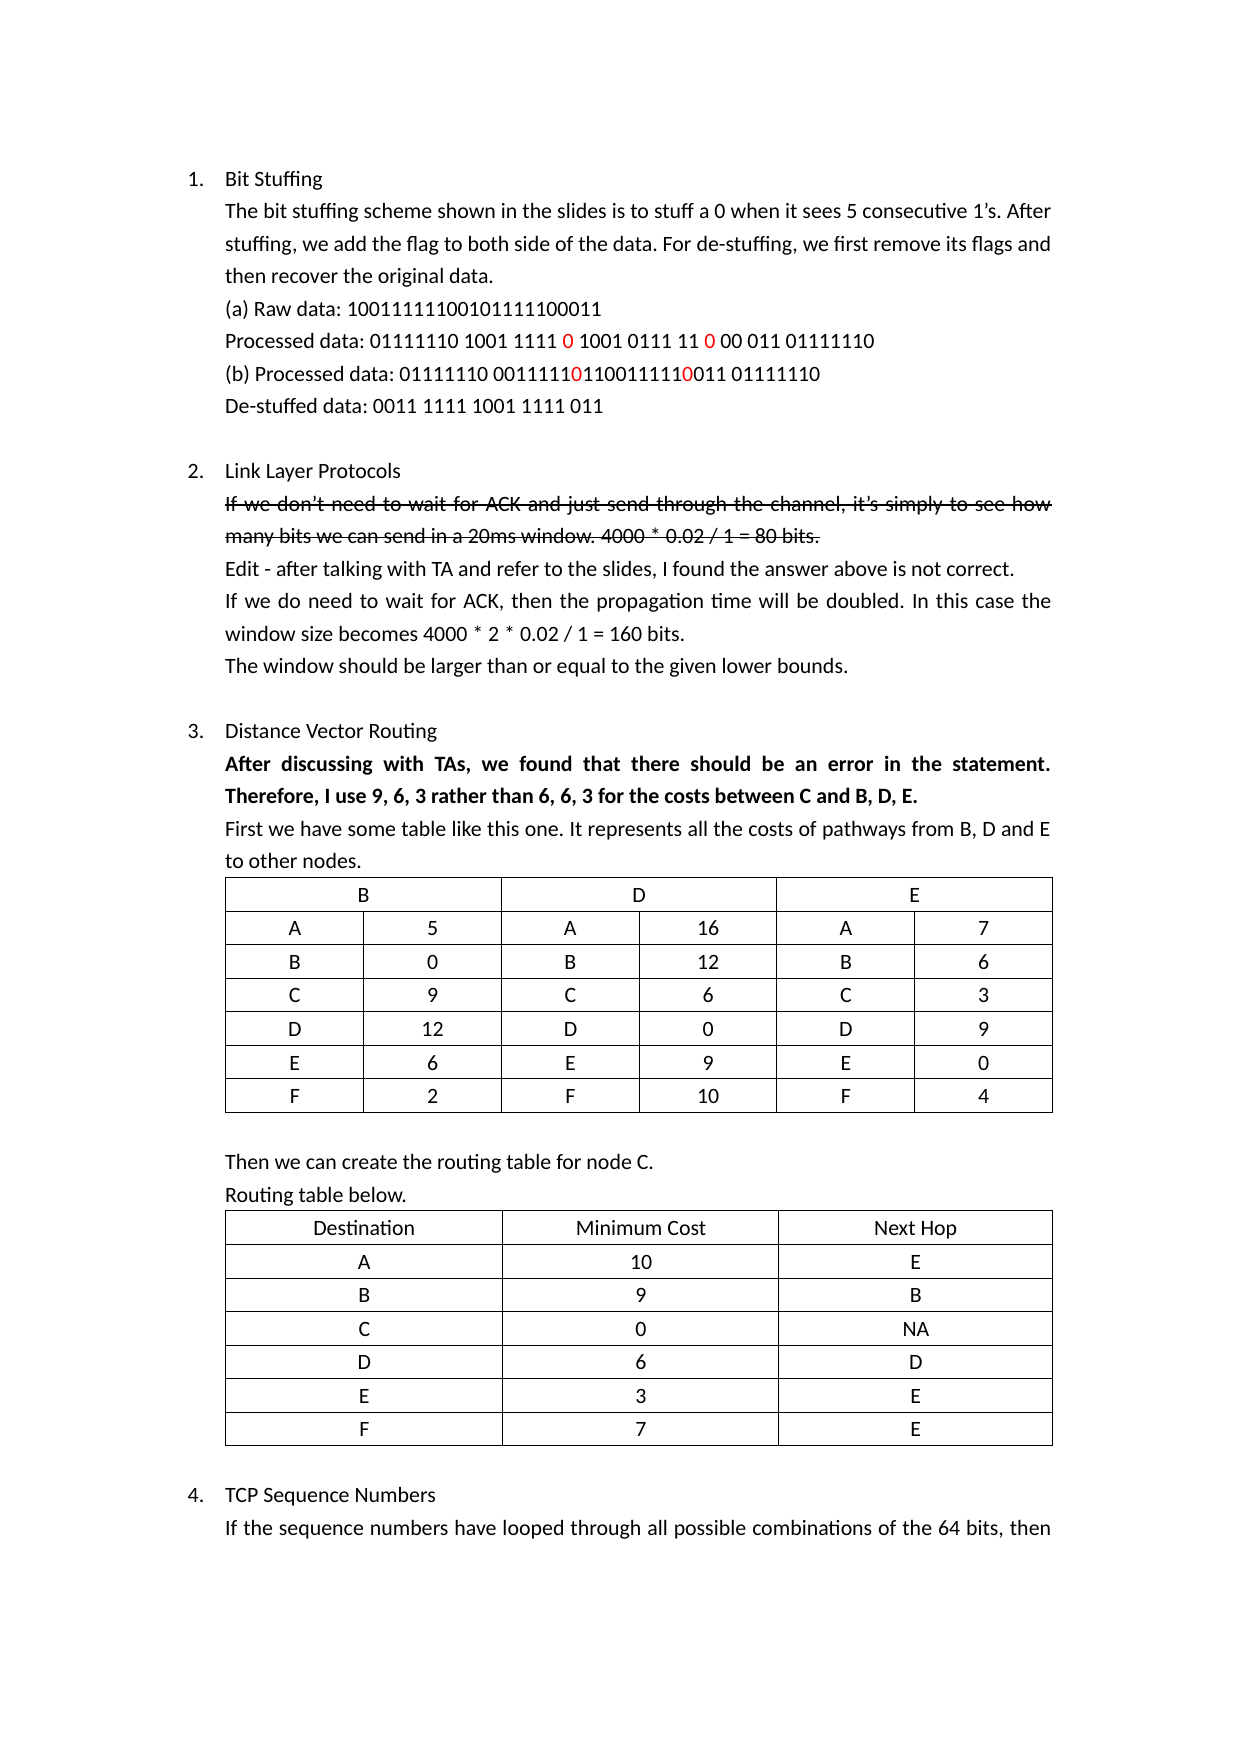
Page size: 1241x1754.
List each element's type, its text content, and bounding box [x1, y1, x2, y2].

table_cell B [502, 945, 639, 978]
table_cell F [226, 1079, 363, 1112]
table_cell E [779, 1413, 1052, 1445]
table_cell 10 [503, 1245, 778, 1277]
table_cell A [777, 912, 914, 944]
list Distance Vector Routing [187, 714, 1053, 747]
list TCP Sequence Numbers [187, 1479, 1053, 1511]
table_cell F [502, 1079, 639, 1112]
list De-stuffed data: 0011 1111 1001 1111 011 [225, 389, 1053, 422]
table_cell C [777, 979, 914, 1011]
table_cell 6 [364, 1046, 501, 1078]
table_cell 9 [364, 979, 501, 1011]
table_cell E [226, 1379, 502, 1412]
table_cell D [779, 1346, 1052, 1378]
table_cell 4 [915, 1079, 1052, 1112]
table_cell 0 [915, 1046, 1052, 1078]
table_cell B [226, 1279, 502, 1311]
list Bit Stuffing [187, 162, 1053, 194]
list (b) Processed data: 01111110 001111101100111110011 01111110 [225, 357, 1053, 389]
table_cell D [777, 1012, 914, 1045]
table_cell 0 [640, 1012, 776, 1045]
list Processed data: 01111110 1001 1111 0 1001 0111 11 0 00 011 01111110 [225, 324, 1053, 357]
table_cell E [226, 1046, 363, 1078]
table_cell 6 [640, 979, 776, 1011]
table_header Destination [226, 1211, 502, 1244]
table_cell F [777, 1079, 914, 1112]
table_cell 12 [364, 1012, 501, 1045]
table_cell E [779, 1379, 1052, 1412]
table_cell 6 [503, 1346, 778, 1378]
list The bit stuffing scheme shown in the slides is to stuff a 0 when it sees 5 consecutive 1’s. After stuffing, we add the flag to both side of the data. For de-stuffing, we first remove its flags and then recover the original data. [225, 194, 1053, 292]
table_cell 9 [915, 1012, 1052, 1045]
table_cell A [502, 912, 639, 944]
list The window should be larger than or equal to the given lower bounds. [225, 649, 1053, 682]
table_cell E [502, 1046, 639, 1078]
table_cell B [777, 945, 914, 978]
table_cell 0 [364, 945, 501, 978]
list If we do need to wait for ACK, then the propagation time will be doubled. In this case the window size becomes 4000 * 2 * 0.02 / 1 = 160 bits. [225, 584, 1053, 649]
table_header D [502, 878, 776, 911]
table_cell E [777, 1046, 914, 1078]
table_cell B [779, 1279, 1052, 1311]
table_cell D [502, 1012, 639, 1045]
table_cell C [226, 1312, 502, 1344]
table_cell F [226, 1413, 502, 1445]
list Link Layer Protocols [187, 454, 1053, 487]
list First we have some table like this one. It represents all the costs of pathways from B, D and E to other nodes. [225, 812, 1053, 877]
table_header Minimum Cost [503, 1211, 778, 1244]
table_cell D [226, 1346, 502, 1378]
table_cell 12 [640, 945, 776, 978]
table_cell E [779, 1245, 1052, 1277]
list Then we can create the routing table for node C. [225, 1145, 1053, 1178]
table_cell C [226, 979, 363, 1011]
table_cell 6 [915, 945, 1052, 978]
table_cell 0 [503, 1312, 778, 1344]
table_cell 7 [915, 912, 1052, 944]
list Routing table below. [225, 1178, 1053, 1210]
table_cell 5 [364, 912, 501, 944]
table_header Next Hop [779, 1211, 1052, 1244]
list (a) Raw data: 10011111100101111100011 [225, 292, 1053, 324]
list Edit - after talking with TA and refer to the slides, I found the answer above is not correct. [225, 552, 1053, 584]
table_cell NA [779, 1312, 1052, 1344]
table_header B [226, 878, 501, 911]
list After discussing with TAs, we found that there should be an error in the statement. Therefore, I use 9, 6, 3 rather than 6, 6, 3 for the costs between C and B, D, E. [225, 747, 1053, 812]
table_cell 9 [640, 1046, 776, 1078]
table_cell B [226, 945, 363, 978]
table_cell D [226, 1012, 363, 1045]
table_cell A [226, 912, 363, 944]
table_header E [777, 878, 1052, 911]
table_cell 3 [503, 1379, 778, 1412]
table_cell 3 [915, 979, 1052, 1011]
table_cell C [502, 979, 639, 1011]
table_cell 16 [640, 912, 776, 944]
table_cell A [226, 1245, 502, 1277]
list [225, 1511, 1053, 1544]
table_cell 9 [503, 1279, 778, 1311]
list If we don’t need to wait for ACK and just send through the channel, it’s simply to see how many bits we can send in a 20ms window. 4000 * 0.02 / 1 = 80 bits. [225, 487, 1053, 552]
table_cell 10 [640, 1079, 776, 1112]
table_cell 2 [364, 1079, 501, 1112]
table_cell 7 [503, 1413, 778, 1445]
